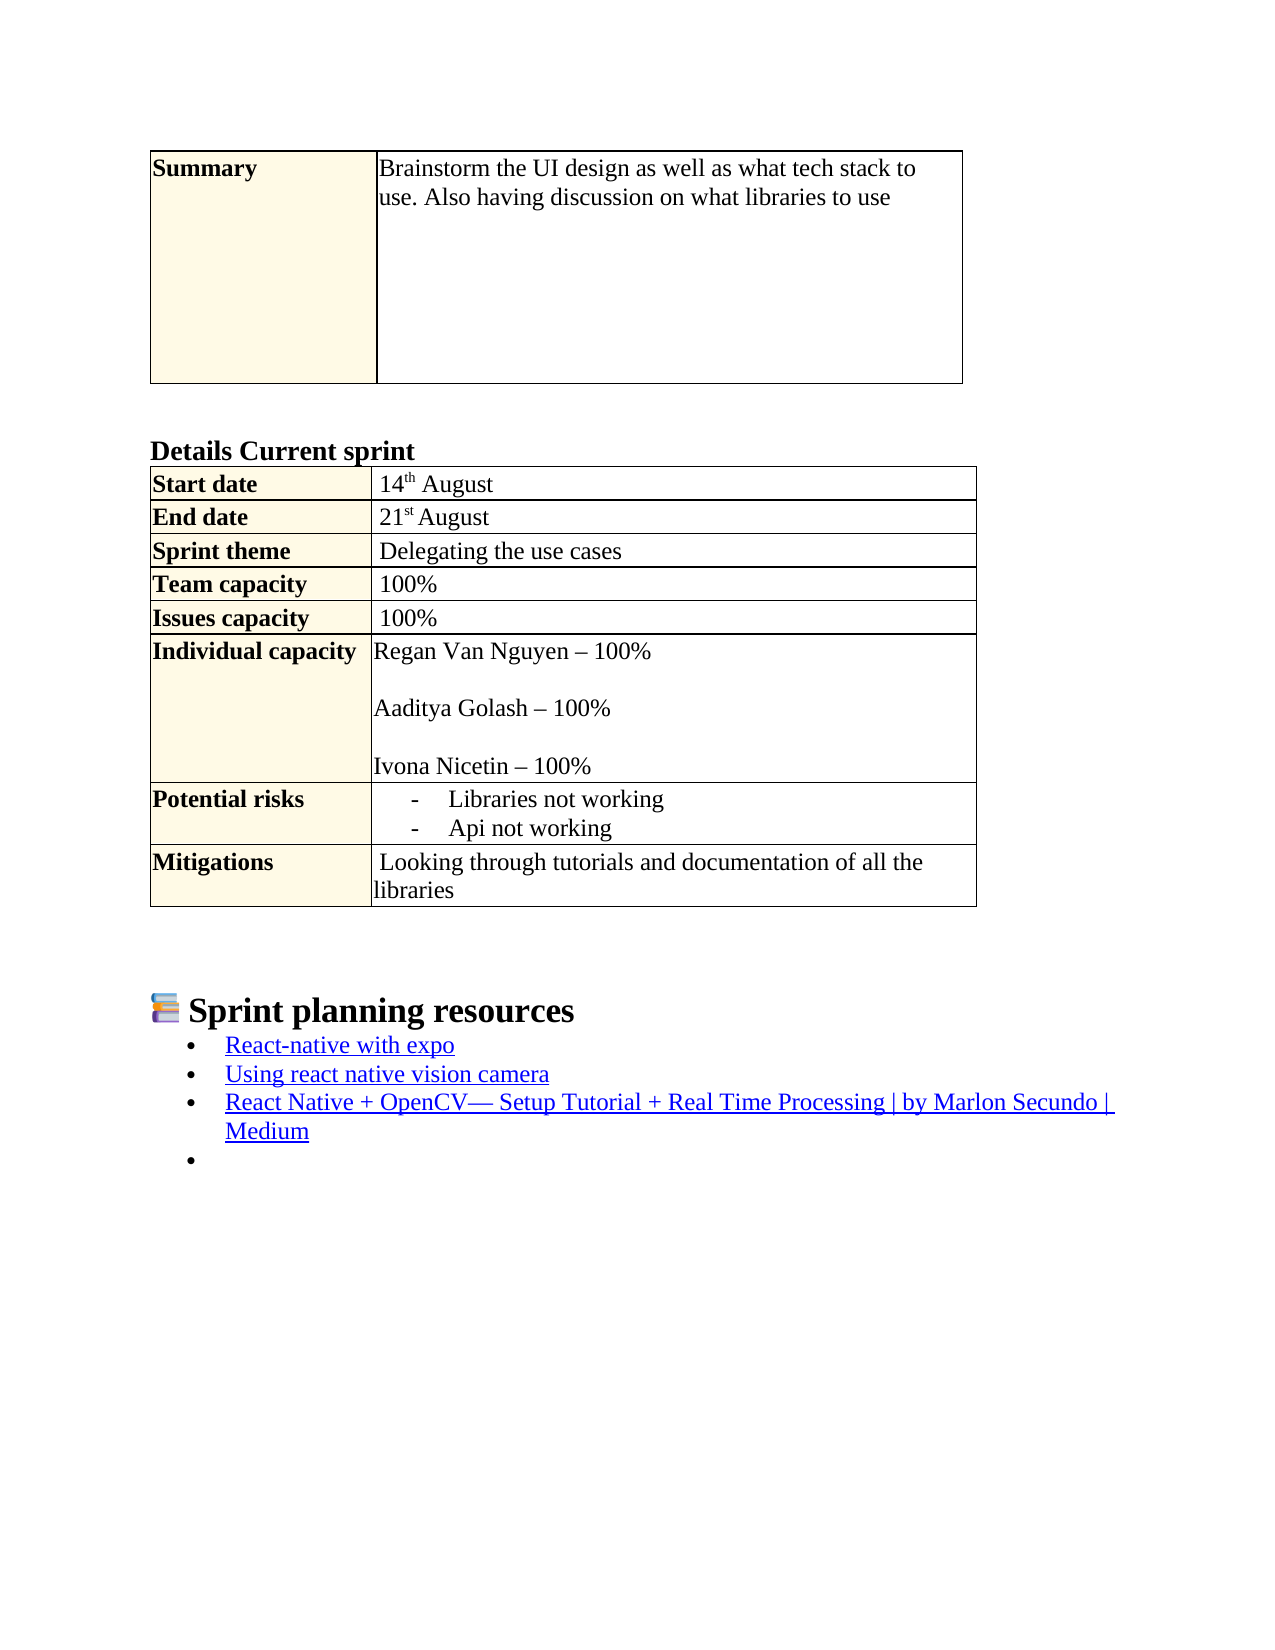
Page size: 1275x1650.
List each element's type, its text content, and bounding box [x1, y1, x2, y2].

table_cell Regan Van Nguyen – 100% Aaditya Golash – 100% Ivona Nicetin – 100% [372, 635, 976, 781]
table_cell Sprint theme [151, 534, 371, 566]
table_cell Mitigations [151, 845, 371, 906]
table_cell Brainstorm the UI design as well as what tech stack to use. Also having discussion on what libraries to use [378, 152, 962, 383]
table_header Start date [151, 467, 371, 499]
list React Native + OpenCV— Setup Tutorial + Real Time Processing | by Marlon Secundo | Medium [187, 1087, 1125, 1145]
table_cell Issues capacity [151, 601, 371, 633]
table_cell End date [151, 501, 371, 533]
table_cell Libraries not working Api not working [372, 783, 976, 843]
table_header ​​ 14th August [372, 467, 976, 499]
table_cell 100% [372, 601, 976, 633]
table_cell 21st August [372, 501, 976, 533]
table_cell 100% [372, 568, 976, 599]
table_cell Individual capacity [151, 635, 371, 781]
table_cell ​​ Delegating the use cases [372, 534, 976, 566]
picture [150, 993, 180, 1023]
text Details Current sprint [150, 434, 1125, 466]
table_cell Summary [151, 152, 376, 383]
list React-native with expo [187, 1030, 1125, 1059]
table_cell Looking through tutorials and documentation of all the libraries [372, 845, 976, 906]
text Sprint planning resources [150, 989, 1125, 1030]
table_cell Team capacity [151, 568, 371, 599]
table_cell Potential risks [151, 783, 371, 843]
list Using react native vision camera [187, 1059, 1125, 1087]
